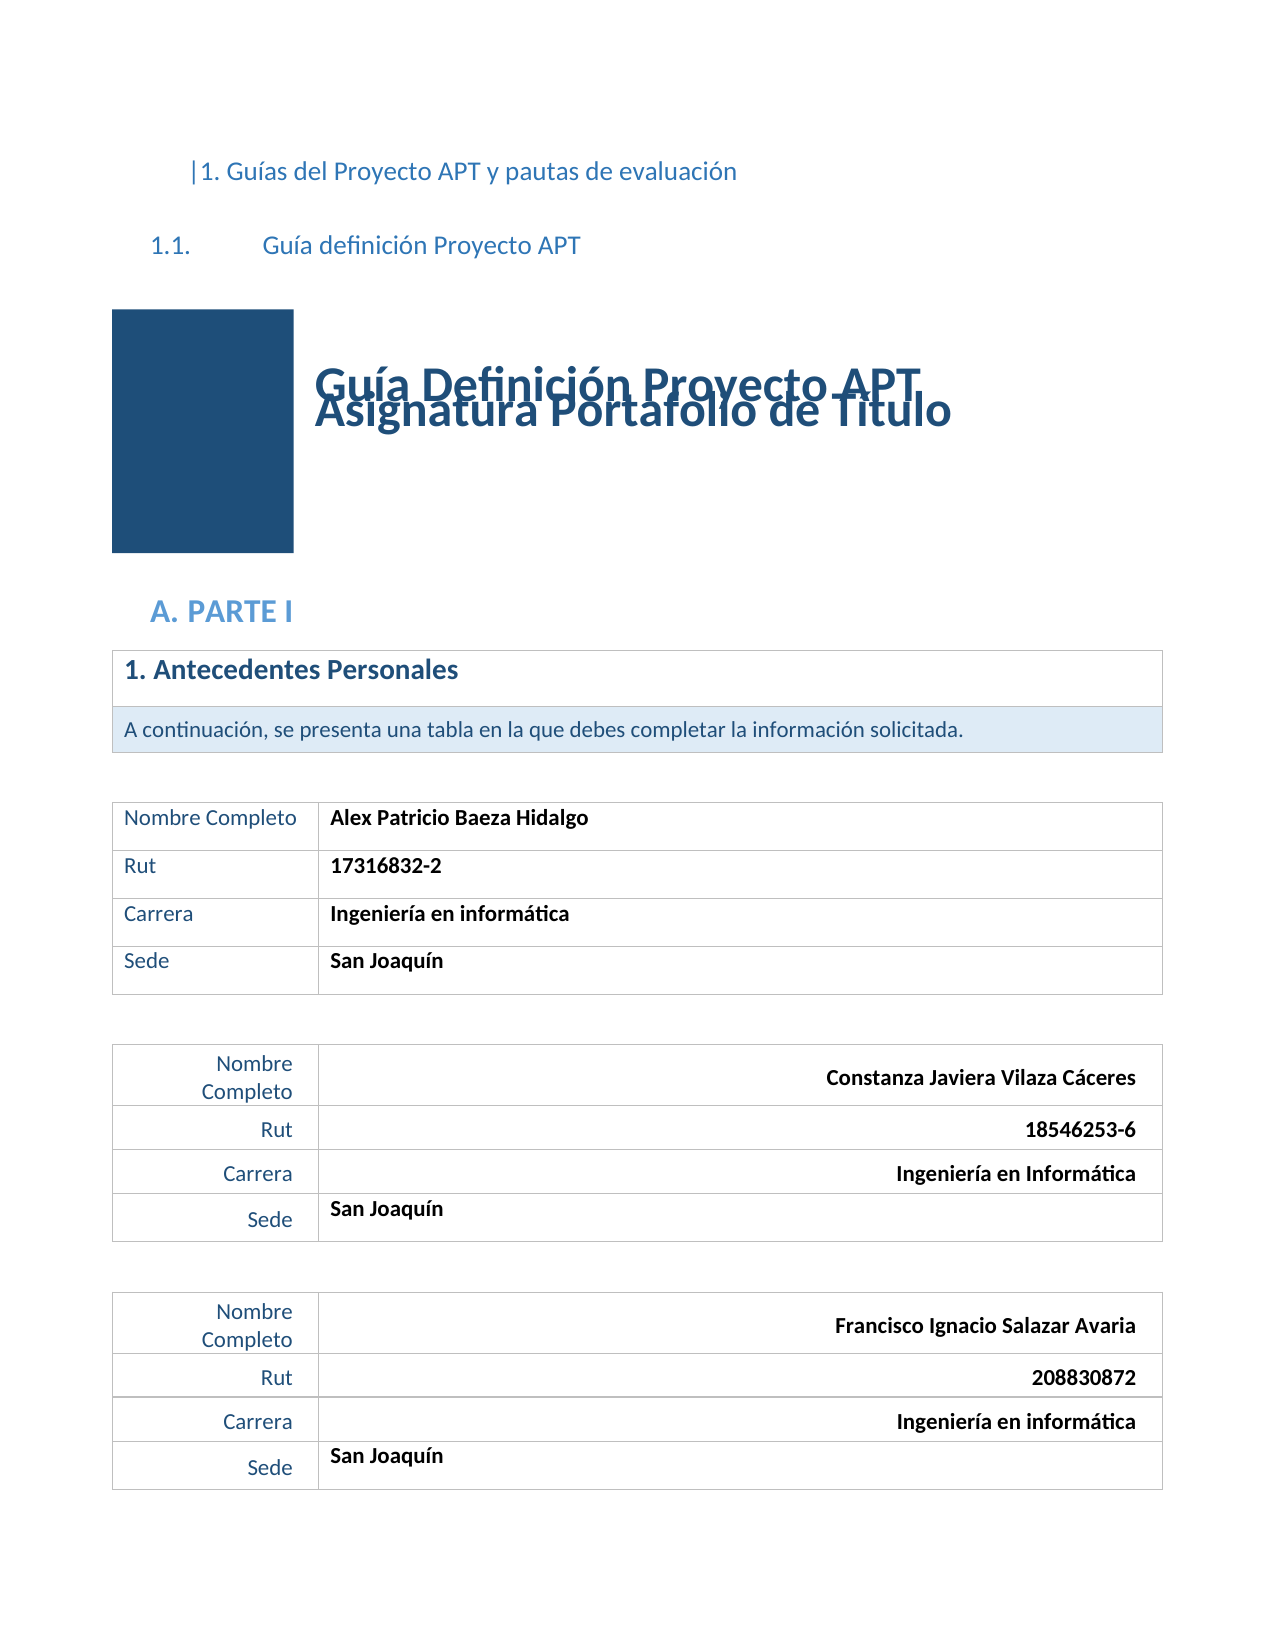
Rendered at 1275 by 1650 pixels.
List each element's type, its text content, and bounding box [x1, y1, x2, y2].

table_cell 17316832-2 [319, 851, 1162, 898]
table_cell San Joaquín [319, 1194, 1162, 1241]
table_cell Carrera [113, 1150, 318, 1193]
table_header Constanza Javiera Vilaza Cáceres [319, 1045, 1162, 1105]
table_header Nombre Completo [113, 803, 318, 850]
table_cell Carrera [113, 1398, 318, 1441]
table_cell San Joaquín [319, 947, 1162, 993]
table_cell Ingeniería en informática [319, 1398, 1162, 1441]
table_header Francisco Ignacio Salazar Avaria [319, 1293, 1162, 1353]
table_cell Sede [113, 1442, 318, 1488]
table_cell Rut [113, 851, 318, 898]
table_header Nombre Completo [113, 1293, 318, 1353]
table_cell 208830872 [319, 1354, 1162, 1396]
table_cell Carrera [113, 899, 318, 946]
table_cell Rut [113, 1354, 318, 1396]
subtitle |1. Guías del Proyecto APT y pautas de evaluación [112, 154, 1163, 187]
list PARTE I [150, 590, 1163, 630]
table_cell Sede [113, 947, 318, 993]
table_cell Ingeniería en informática [319, 899, 1162, 946]
table_cell San Joaquín [319, 1442, 1162, 1488]
table_cell A continuación, se presenta una tabla en la que debes completar la información solicitada. [113, 707, 1162, 752]
table_header Nombre Completo [113, 1045, 318, 1105]
table_cell Ingeniería en Informática [319, 1150, 1162, 1193]
subtitle Guía definición Proyecto APT [150, 228, 1163, 262]
table_header Alex Patricio Baeza Hidalgo [319, 803, 1162, 850]
table_cell Sede [113, 1194, 318, 1241]
table_cell Rut [113, 1106, 318, 1149]
table_cell 18546253-6 [319, 1106, 1162, 1149]
table_header 1. Antecedentes Personales [113, 651, 1162, 706]
